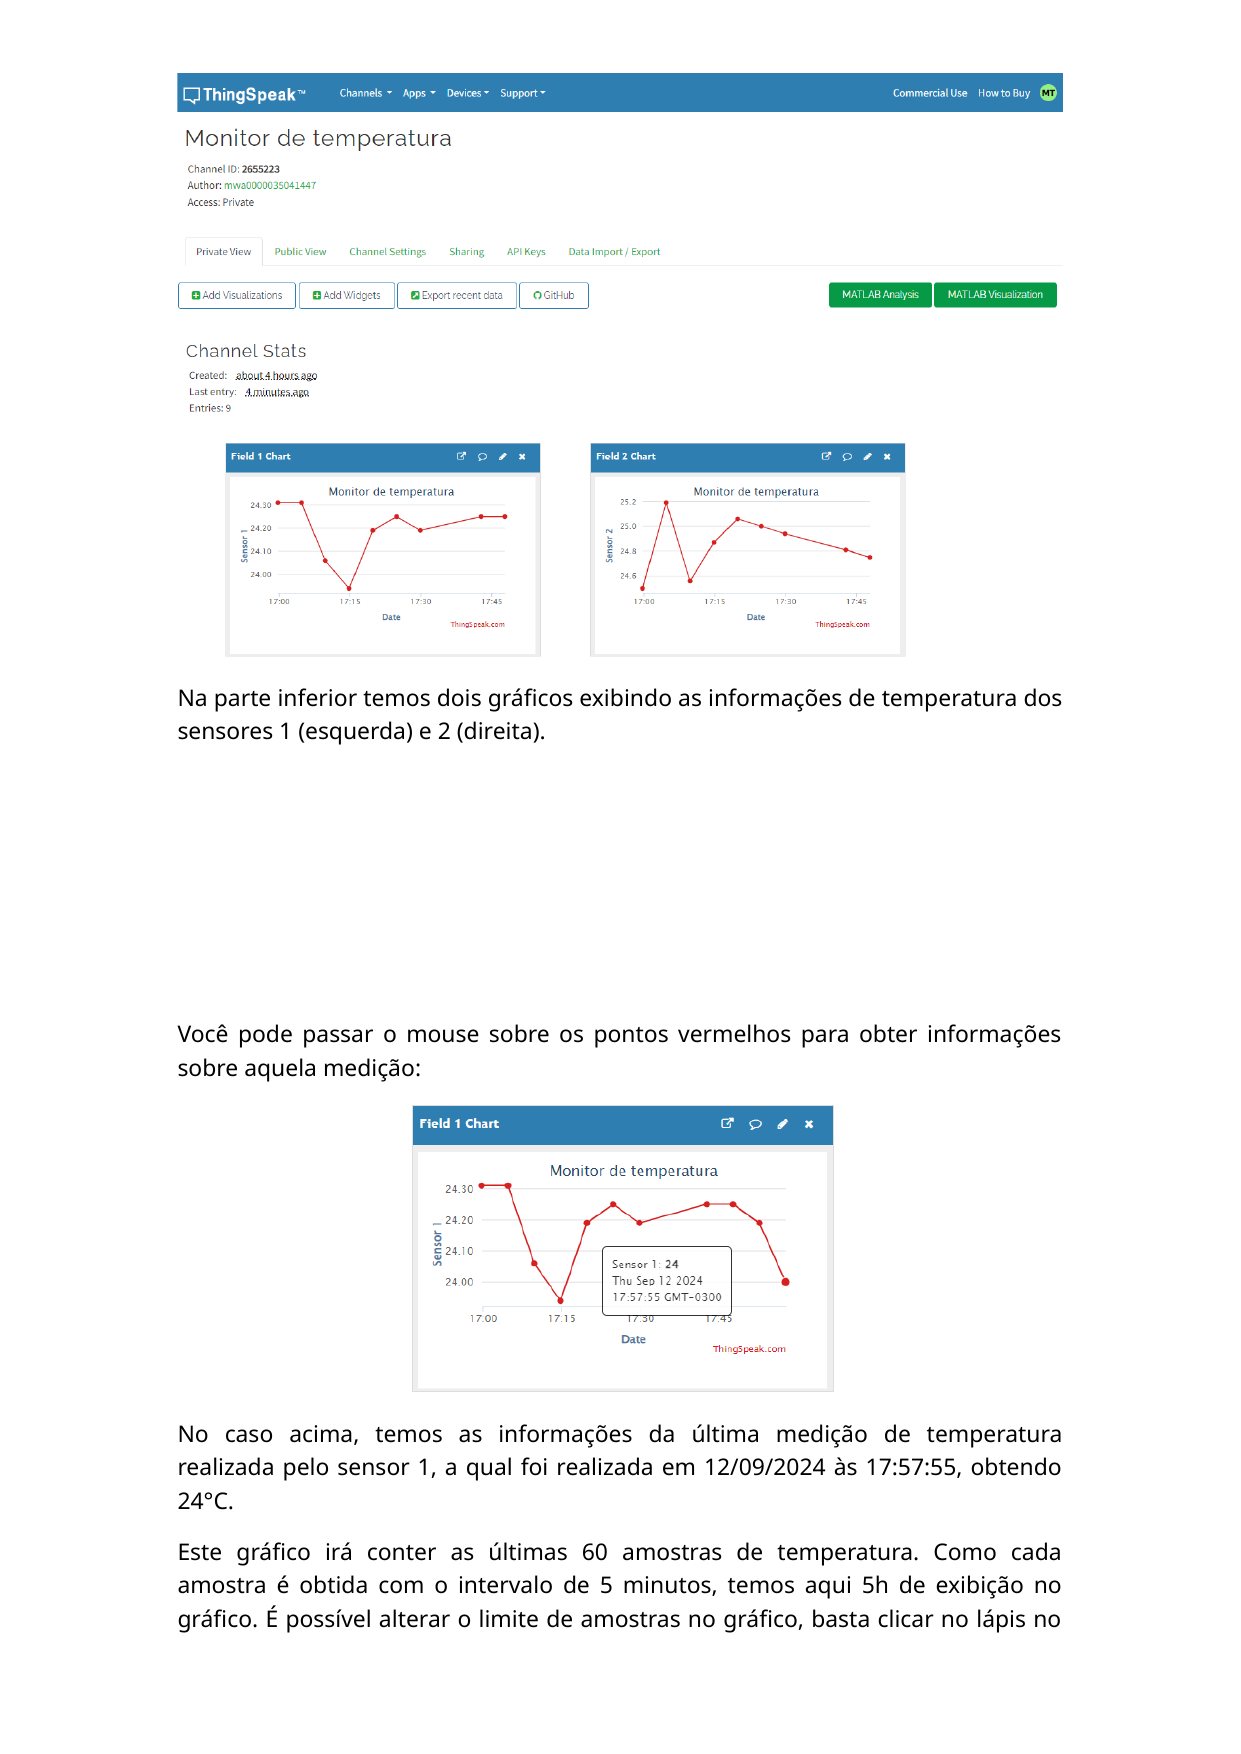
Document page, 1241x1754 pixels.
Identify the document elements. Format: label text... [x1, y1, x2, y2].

picture [404, 1102, 837, 1399]
text Você pode passar o mouse sobre os pontos vermelhos para obter informações sobre aquela medição: [177, 1018, 1063, 1083]
picture [177, 73, 1063, 663]
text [177, 1535, 1063, 1634]
text Na parte inferior temos dois gráficos exibindo as informações de temperatura dos sensores 1 (esquerda) e 2 (direita). [177, 682, 1063, 747]
text No caso acima, temos as informações da última medição de temperatura realizada pelo sensor 1, a qual foi realizada em 12/09/2024 às 17:57:55, obtendo 24°C. [177, 1417, 1063, 1516]
